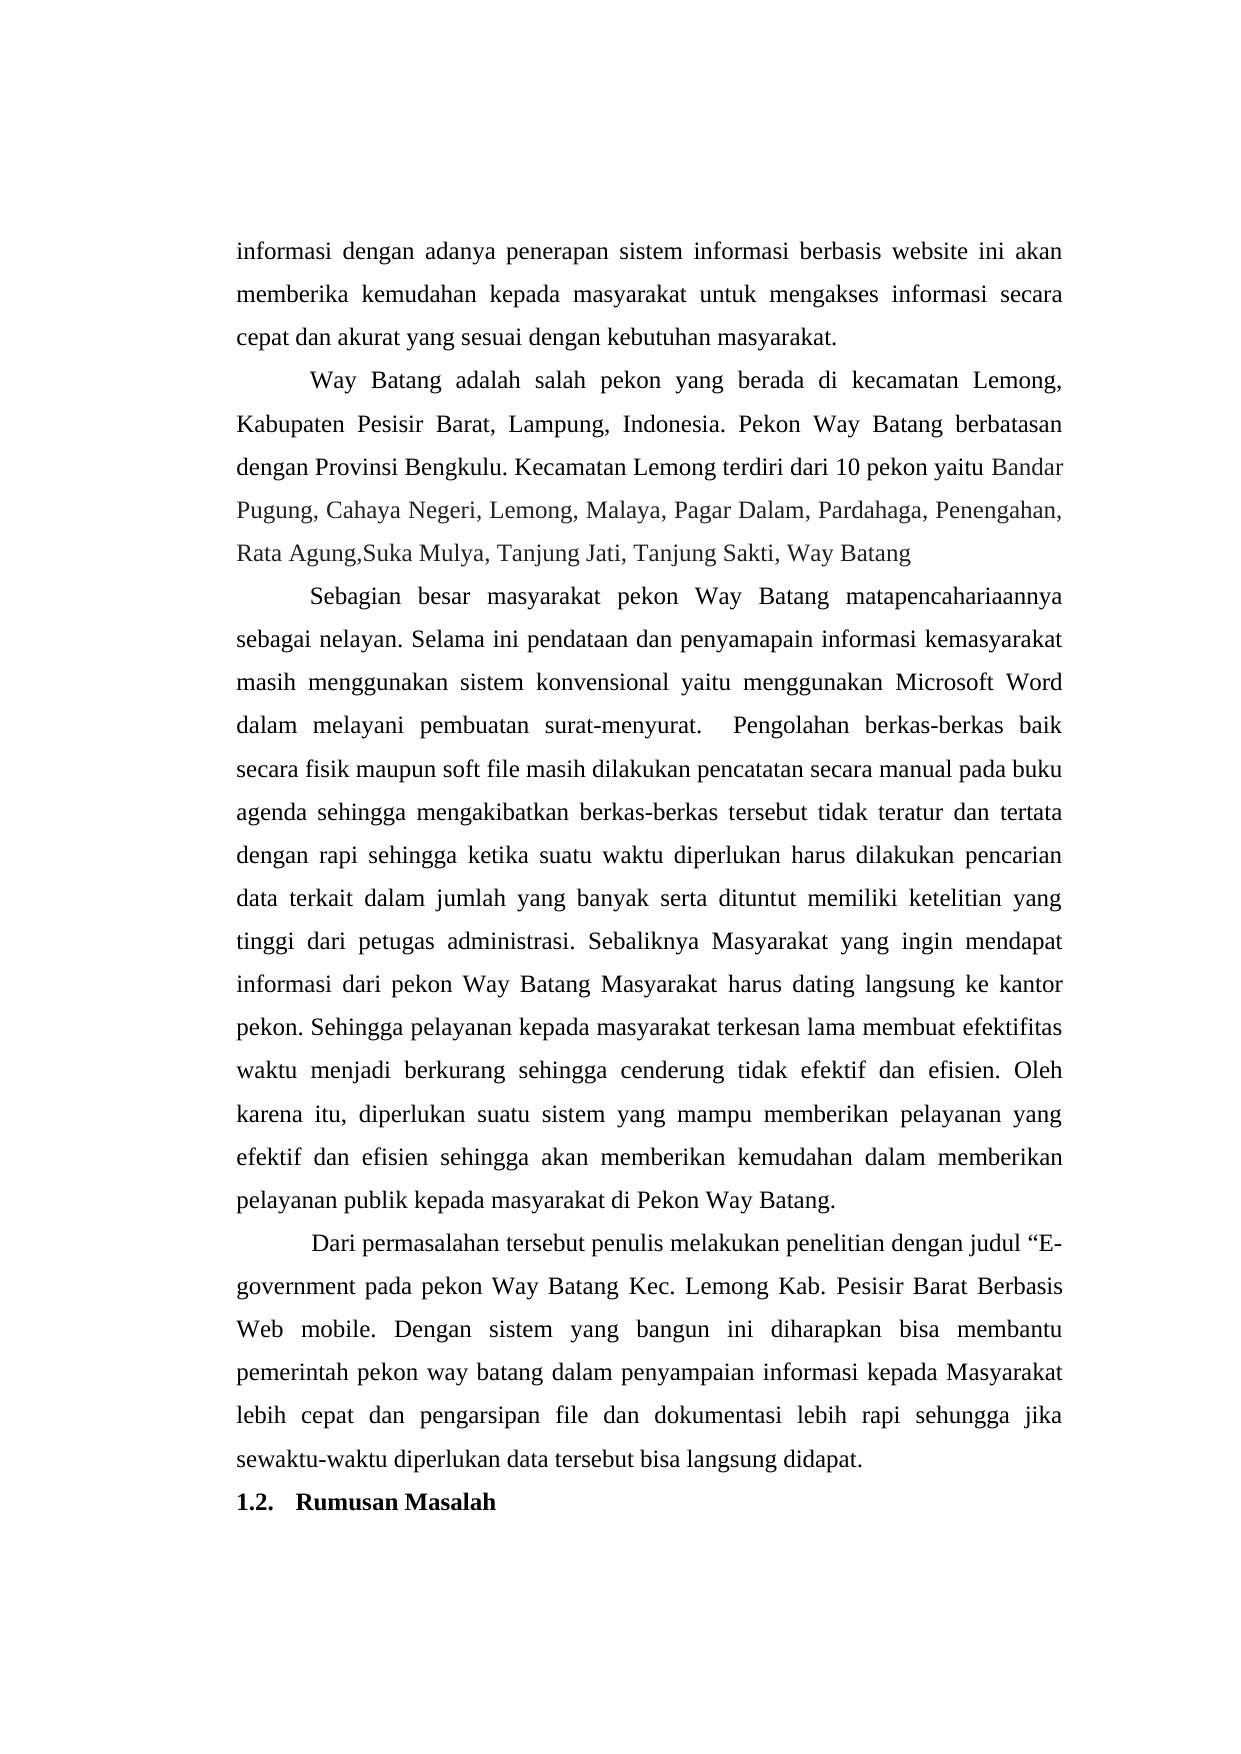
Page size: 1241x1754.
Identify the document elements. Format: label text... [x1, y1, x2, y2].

list Sebagian besar masyarakat pekon Way Batang matapencahariaannya sebagai nelayan. Selama ini pendataan dan penyamapain informasi kemasyarakat masih menggunakan sistem konvensional yaitu menggunakan Microsoft Word dalam melayani pembuatan surat-menyurat. Pengolahan berkas-berkas baik secara fisik maupun soft file masih dilakukan pencatatan secara manual pada buku agenda sehingga mengakibatkan berkas-berkas tersebut tidak teratur dan tertata dengan rapi sehingga ketika suatu waktu diperlukan harus dilakukan pencarian data terkait dalam jumlah yang banyak serta dituntut memiliki ketelitian yang tinggi dari petugas administrasi. Sebaliknya Masyarakat yang ingin mendapat informasi dari pekon Way Batang Masyarakat harus dating langsung ke kantor pekon. Sehingga pelayanan kepada masyarakat terkesan lama membuat efektifitas waktu menjadi berkurang sehingga cenderung tidak efektif dan efisien. Oleh karena itu, diperlukan suatu sistem yang mampu memberikan pelayanan yang efektif dan efisien sehingga akan memberikan kemudahan dalam memberikan pelayanan publik kepada masyarakat di Pekon Way Batang. [236, 581, 1063, 1214]
list Way Batang adalah salah pekon yang berada di kecamatan Lemong, Kabupaten Pesisir Barat, Lampung, Indonesia. Pekon Way Batang berbatasan dengan Provinsi Bengkulu. Kecamatan Lemong terdiri dari 10 pekon yaitu Bandar Pugung, Cahaya Negeri, Lemong, Malaya, Pagar Dalam, Pardahaga, Penengahan, Rata Agung,Suka Mulya, Tanjung Jati, Tanjung Sakti, Way Batang [236, 366, 1063, 567]
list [236, 236, 1063, 351]
list Rumusan Masalah [236, 1487, 1063, 1516]
list Dari permasalahan tersebut penulis melakukan penelitian dengan judul “E-government pada pekon Way Batang Kec. Lemong Kab. Pesisir Barat Berbasis Web mobile. Dengan sistem yang bangun ini diharapkan bisa membantu pemerintah pekon way batang dalam penyampaian informasi kepada Masyarakat lebih cepat dan pengarsipan file dan dokumentasi lebih rapi sehungga jika sewaktu-waktu diperlukan data tersebut bisa langsung didapat. [236, 1228, 1063, 1472]
